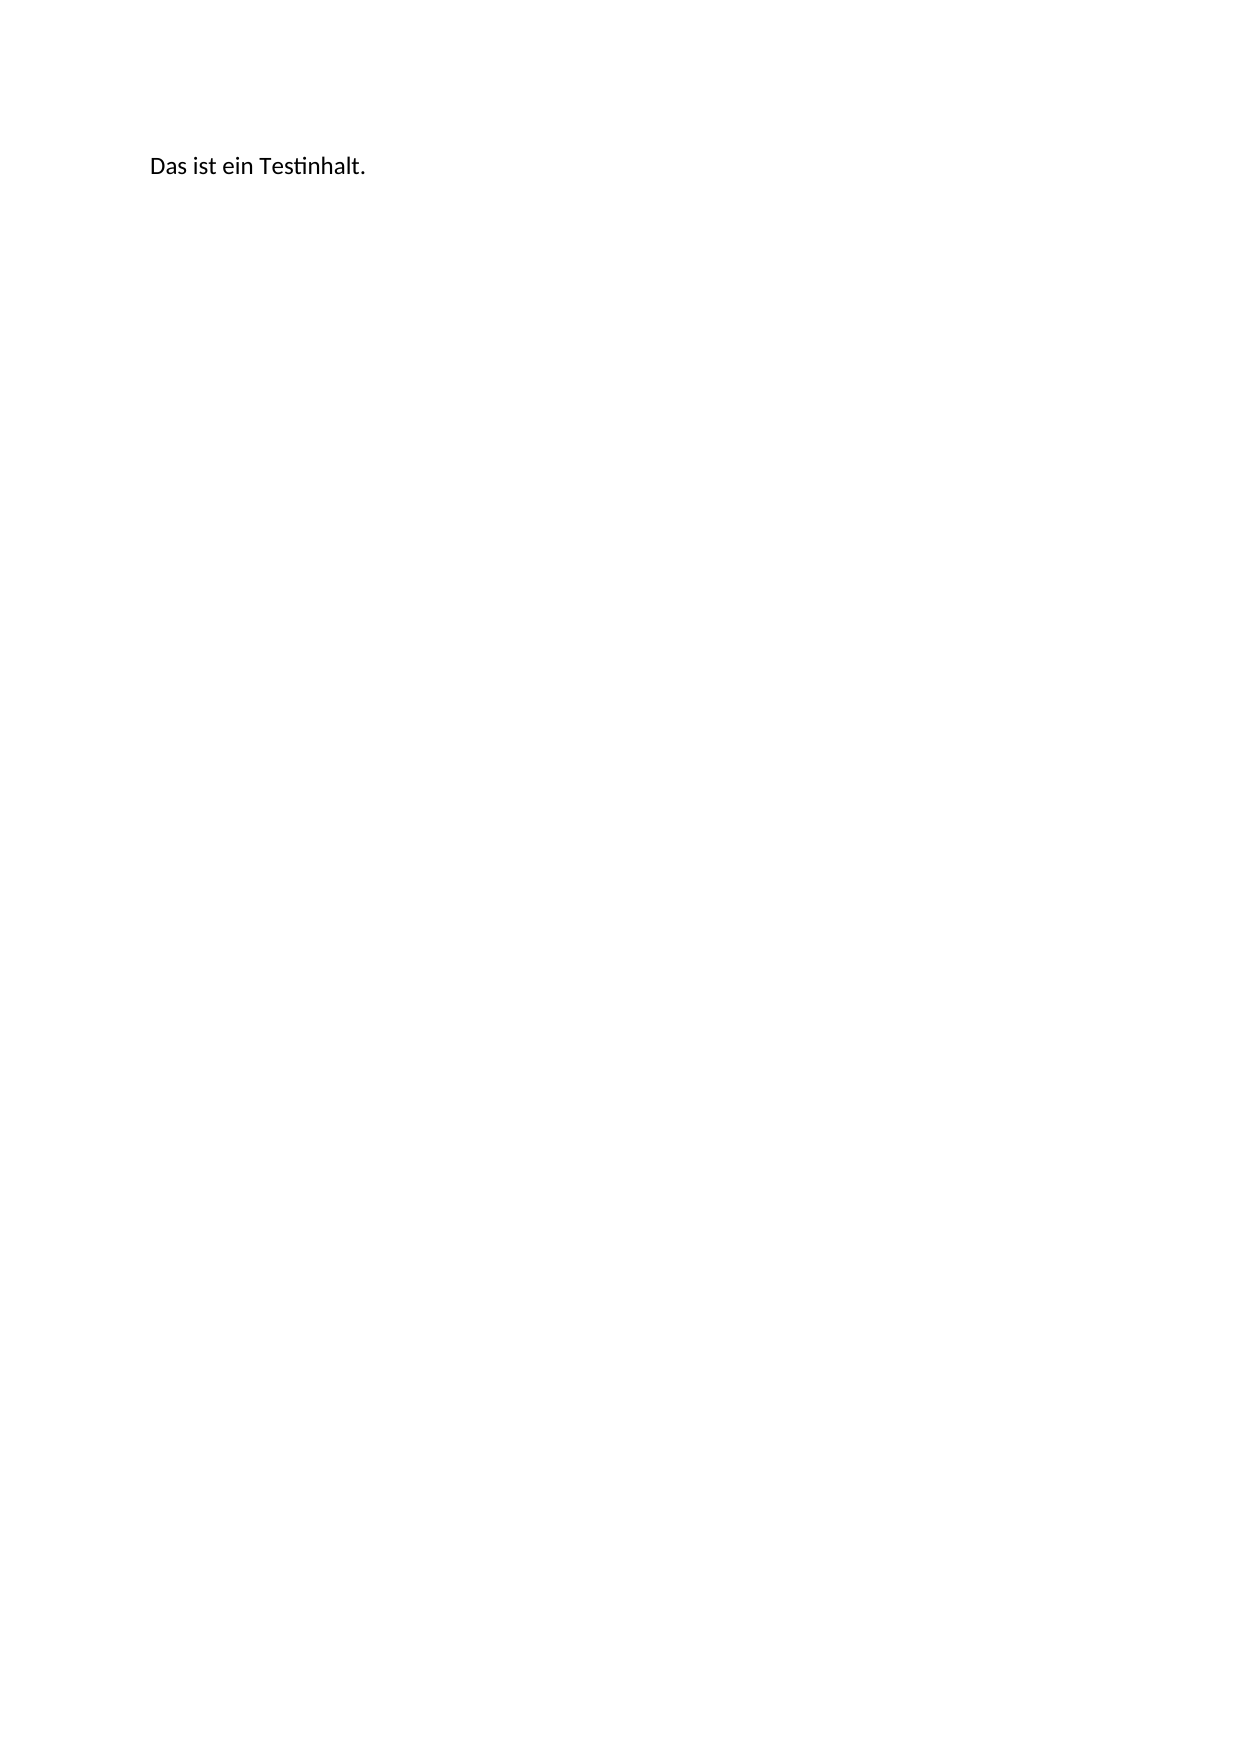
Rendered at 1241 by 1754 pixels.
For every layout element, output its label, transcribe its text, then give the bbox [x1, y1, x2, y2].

text Das ist ein Testinhalt. [150, 150, 1090, 181]
